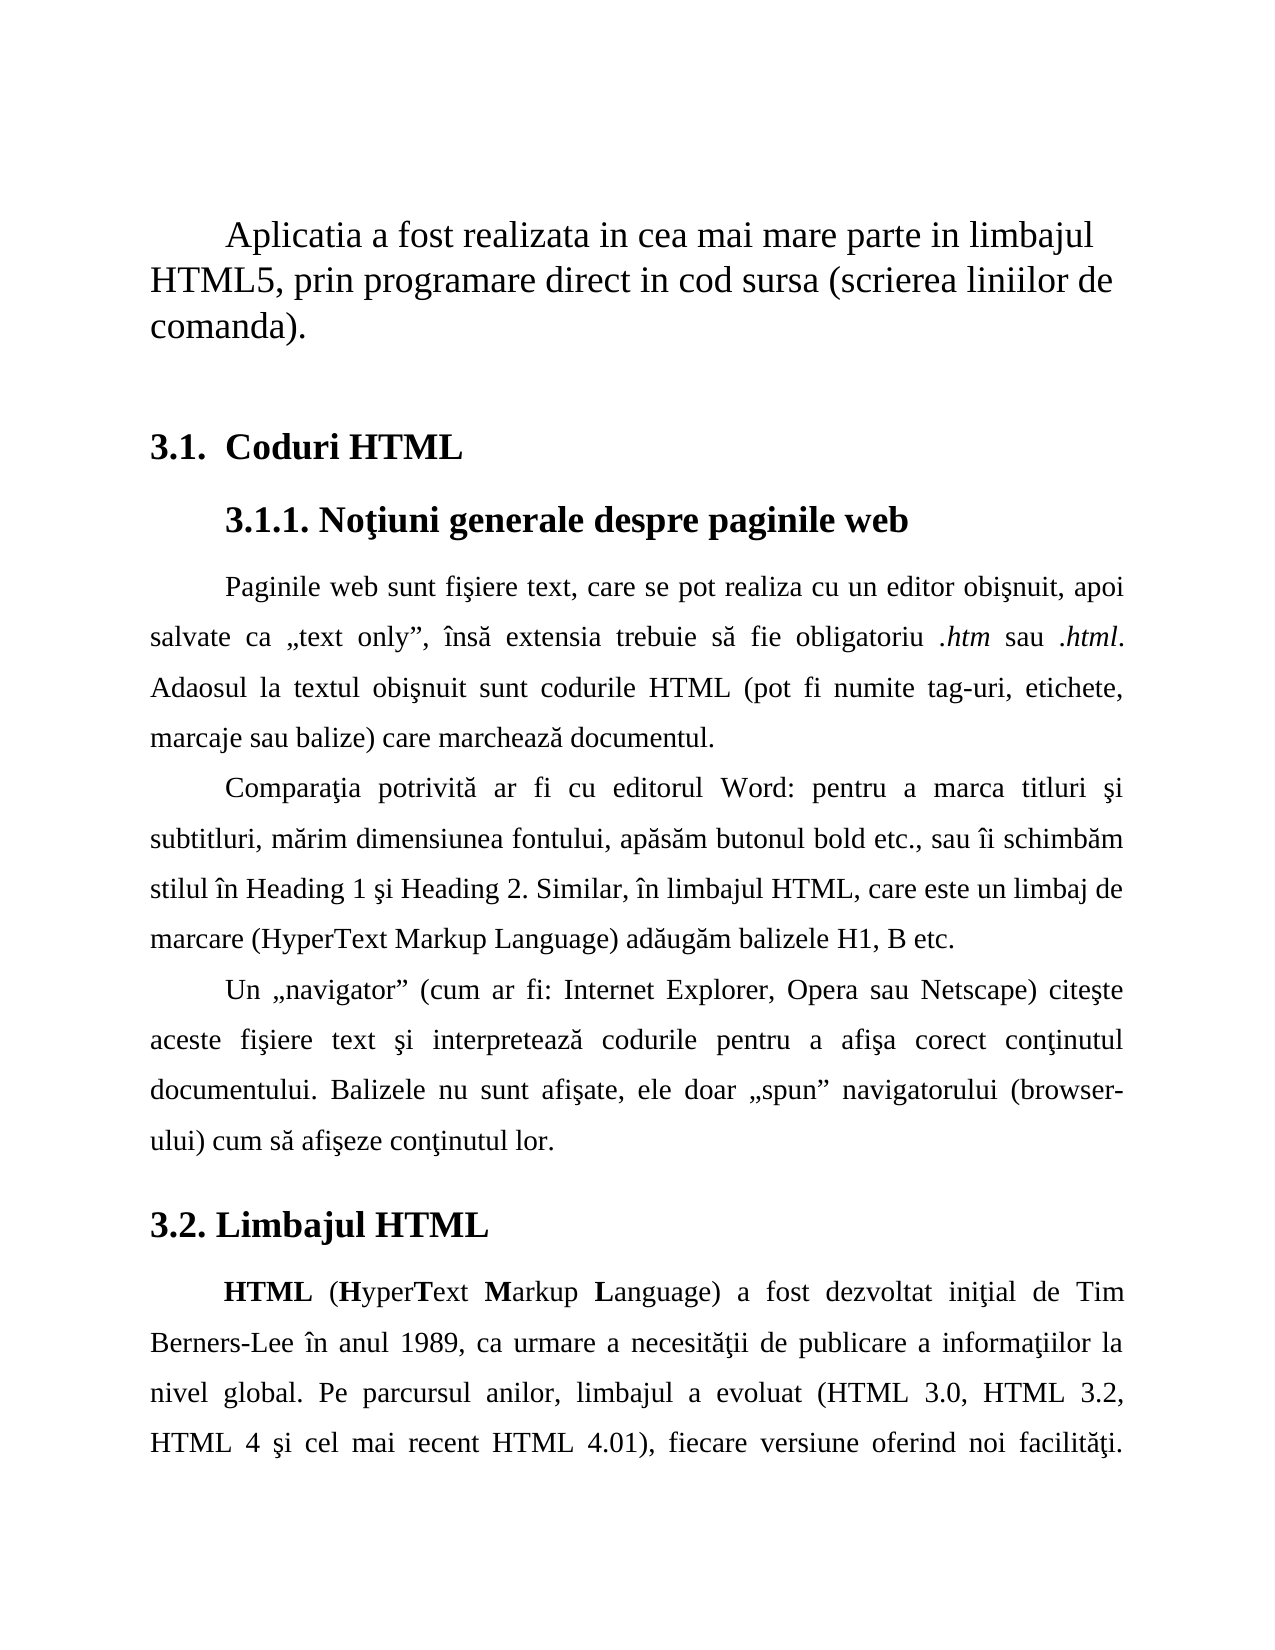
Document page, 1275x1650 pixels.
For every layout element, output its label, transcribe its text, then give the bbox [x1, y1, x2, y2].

text Un „navigator” (cum ar fi: Internet Explorer, Opera sau Netscape) citeşte aceste fişiere text şi interpretează codurile pentru a afişa corect conţinutul documentului. Balizele nu sunt afişate, ele doar „spun” navigatorului (browser-ului) cum să afişeze conţinutul lor. [150, 972, 1125, 1156]
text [150, 1274, 1125, 1459]
text Comparaţia potrivită ar fi cu editorul Word: pentru a marca titluri şi subtitluri, mărim dimensiunea fontului, apăsăm butonul bold etc., sau îi schimbăm stilul în Heading 1 şi Heading 2. Similar, în limbajul HTML, care este un limbaj de marcare (HyperText Markup Language) adăugăm balizele H1, B etc. [150, 771, 1125, 955]
subtitle 3.1.1. Noţiuni generale despre paginile web [225, 497, 1125, 540]
subtitle 3.2. Limbajul HTML [150, 1202, 1125, 1245]
text Paginile web sunt fişiere text, care se pot realiza cu un editor obişnuit, apoi salvate ca „text only”, însă extensia trebuie să fie obligatoriu .htm sau .html. Adaosul la textul obişnuit sunt codurile HTML (pot fi numite tag-uri, etichete, marcaje sau balize) care marchează documentul. [150, 569, 1125, 754]
text Aplicatia a fost realizata in cea mai mare parte in limbajul HTML5, prin programare direct in cod sursa (scrierea liniilor de comanda). [150, 212, 1125, 347]
subtitle 3.1. Coduri HTML [150, 425, 1125, 468]
